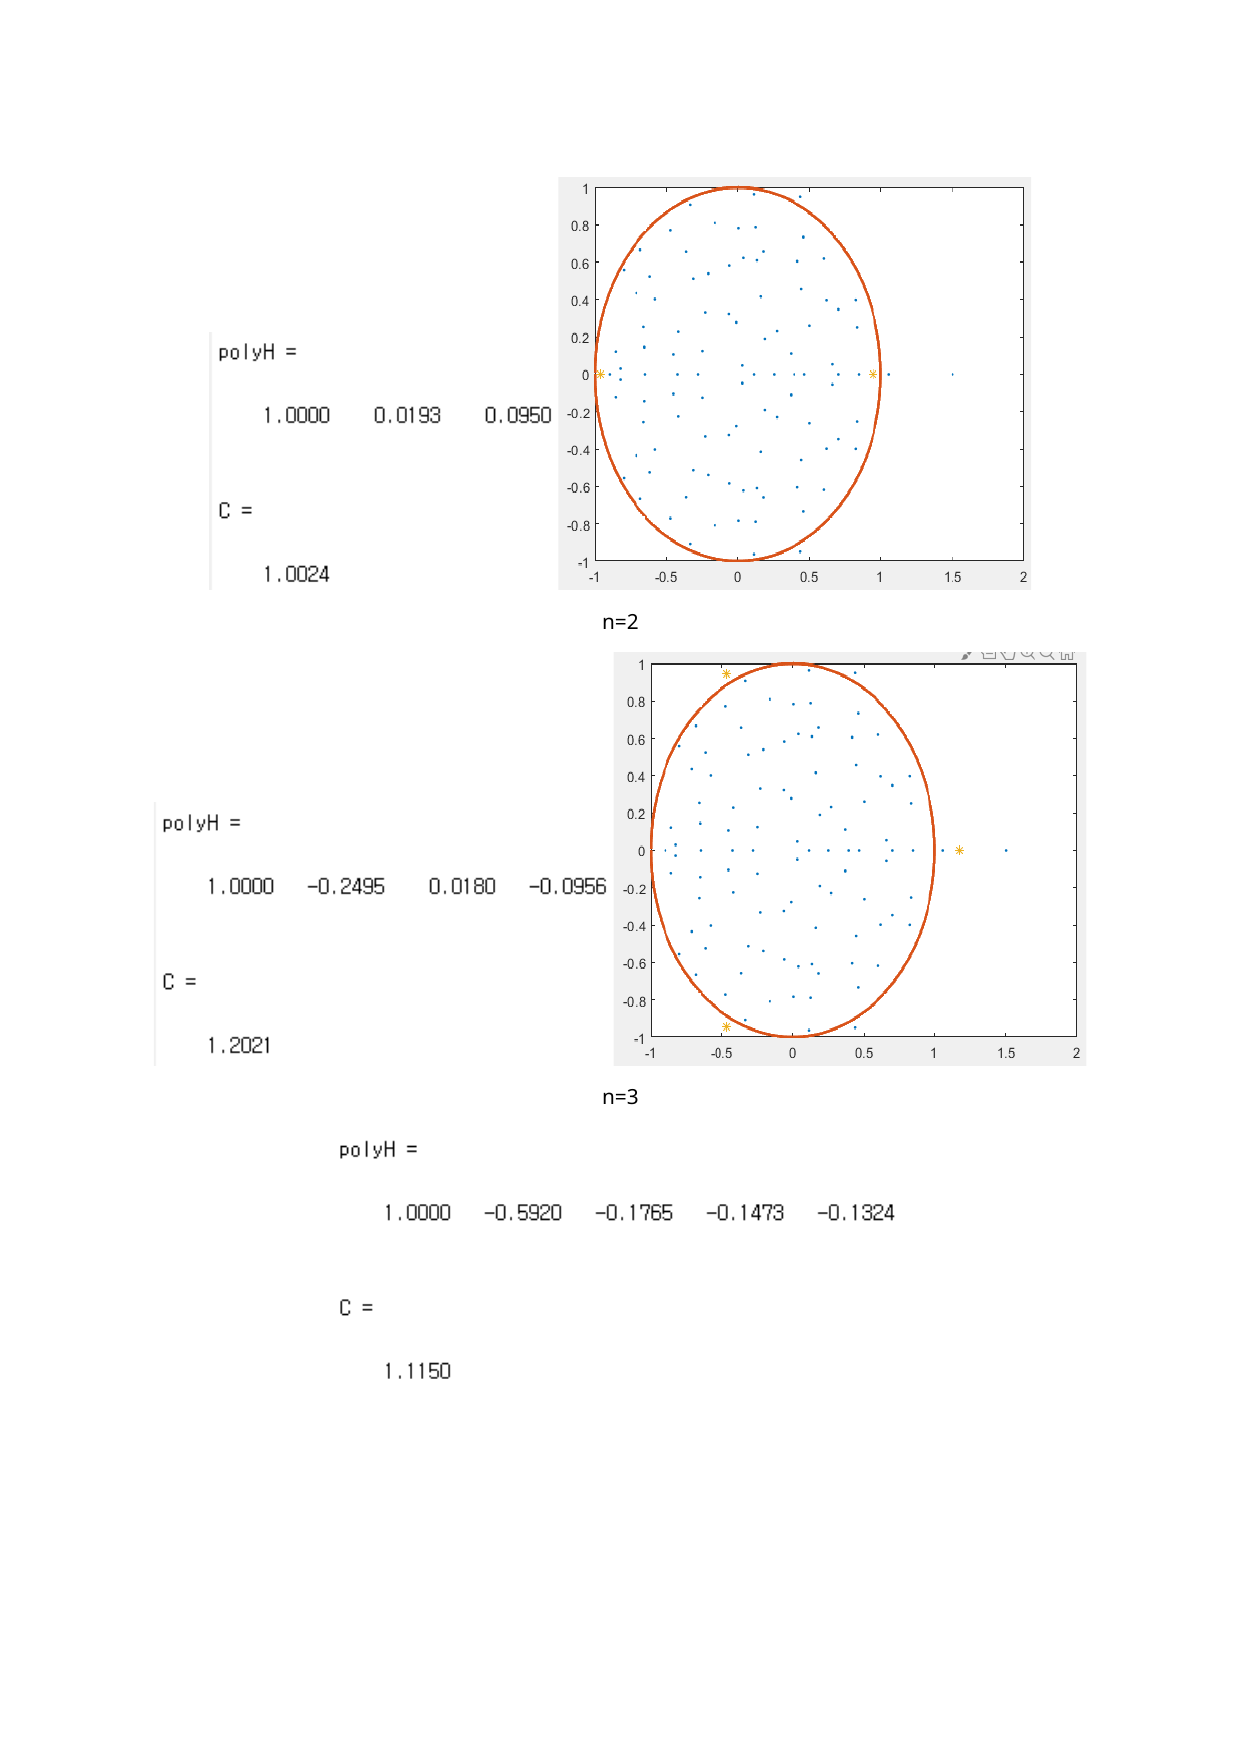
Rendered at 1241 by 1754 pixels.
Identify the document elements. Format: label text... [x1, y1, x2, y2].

text n=3 [150, 1082, 1090, 1111]
picture [337, 1127, 904, 1398]
picture [153, 652, 1087, 1066]
text n=2 [150, 607, 1090, 635]
picture [209, 177, 1032, 590]
